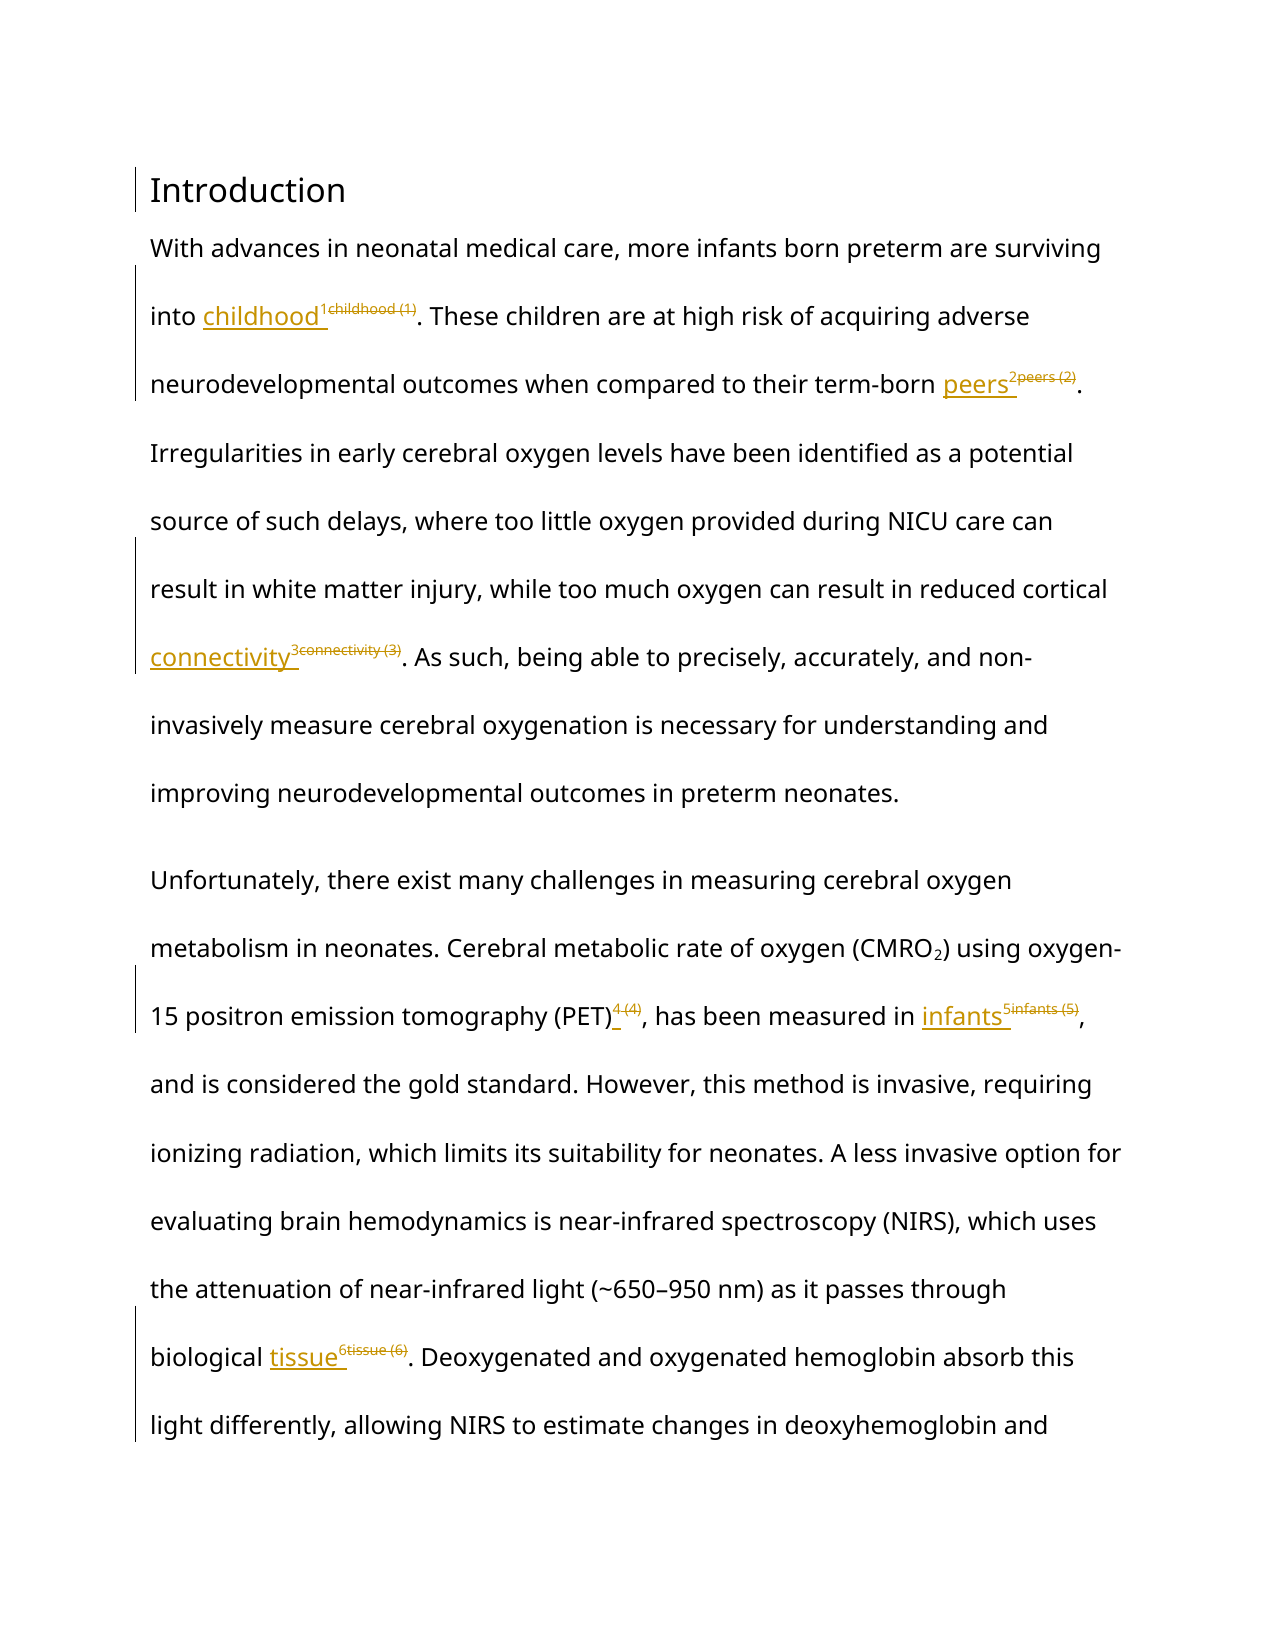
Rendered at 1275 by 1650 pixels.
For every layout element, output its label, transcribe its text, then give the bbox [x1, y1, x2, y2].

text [150, 863, 1125, 1442]
subtitle Introduction [150, 167, 1125, 212]
text With advances in neonatal medical care, more infants born preterm are surviving into . These children are at high risk of acquiring adverse neurodevelopmental outcomes when compared to their term-born . Irregularities in early cerebral oxygen levels have been identified as a potential source of such delays, where too little oxygen provided during NICU care can result in white matter injury, while too much oxygen can result in reduced cortical . As such, being able to precisely, accurately, and non-invasively measure cerebral oxygenation is necessary for understanding and improving neurodevelopmental outcomes in preterm neonates. [150, 231, 1125, 810]
